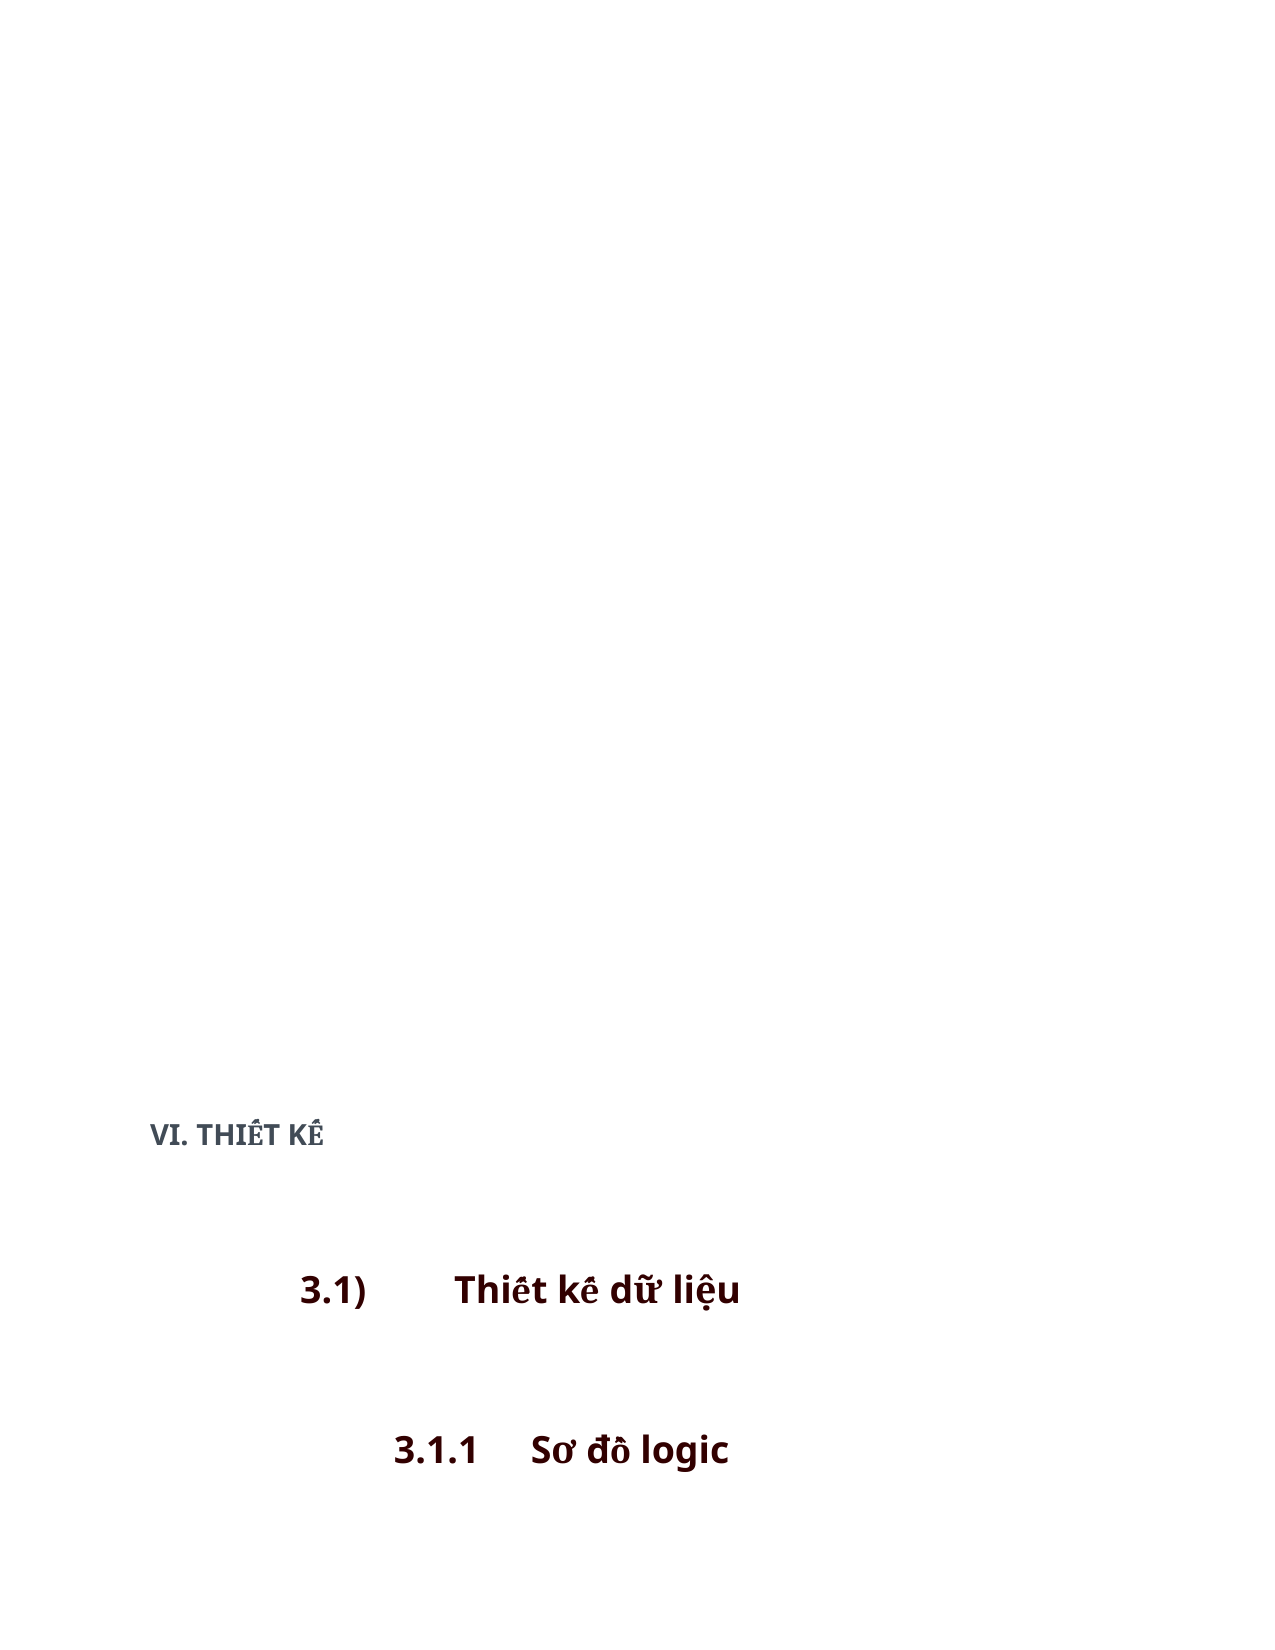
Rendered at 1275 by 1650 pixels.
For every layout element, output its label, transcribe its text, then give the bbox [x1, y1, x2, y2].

text 3.1) Thiết kế dữ liệu [300, 1263, 1125, 1314]
text 3.1.1 Sơ đồ logic [394, 1423, 1125, 1474]
text VI. THIẾT KẾ [150, 1114, 1125, 1154]
